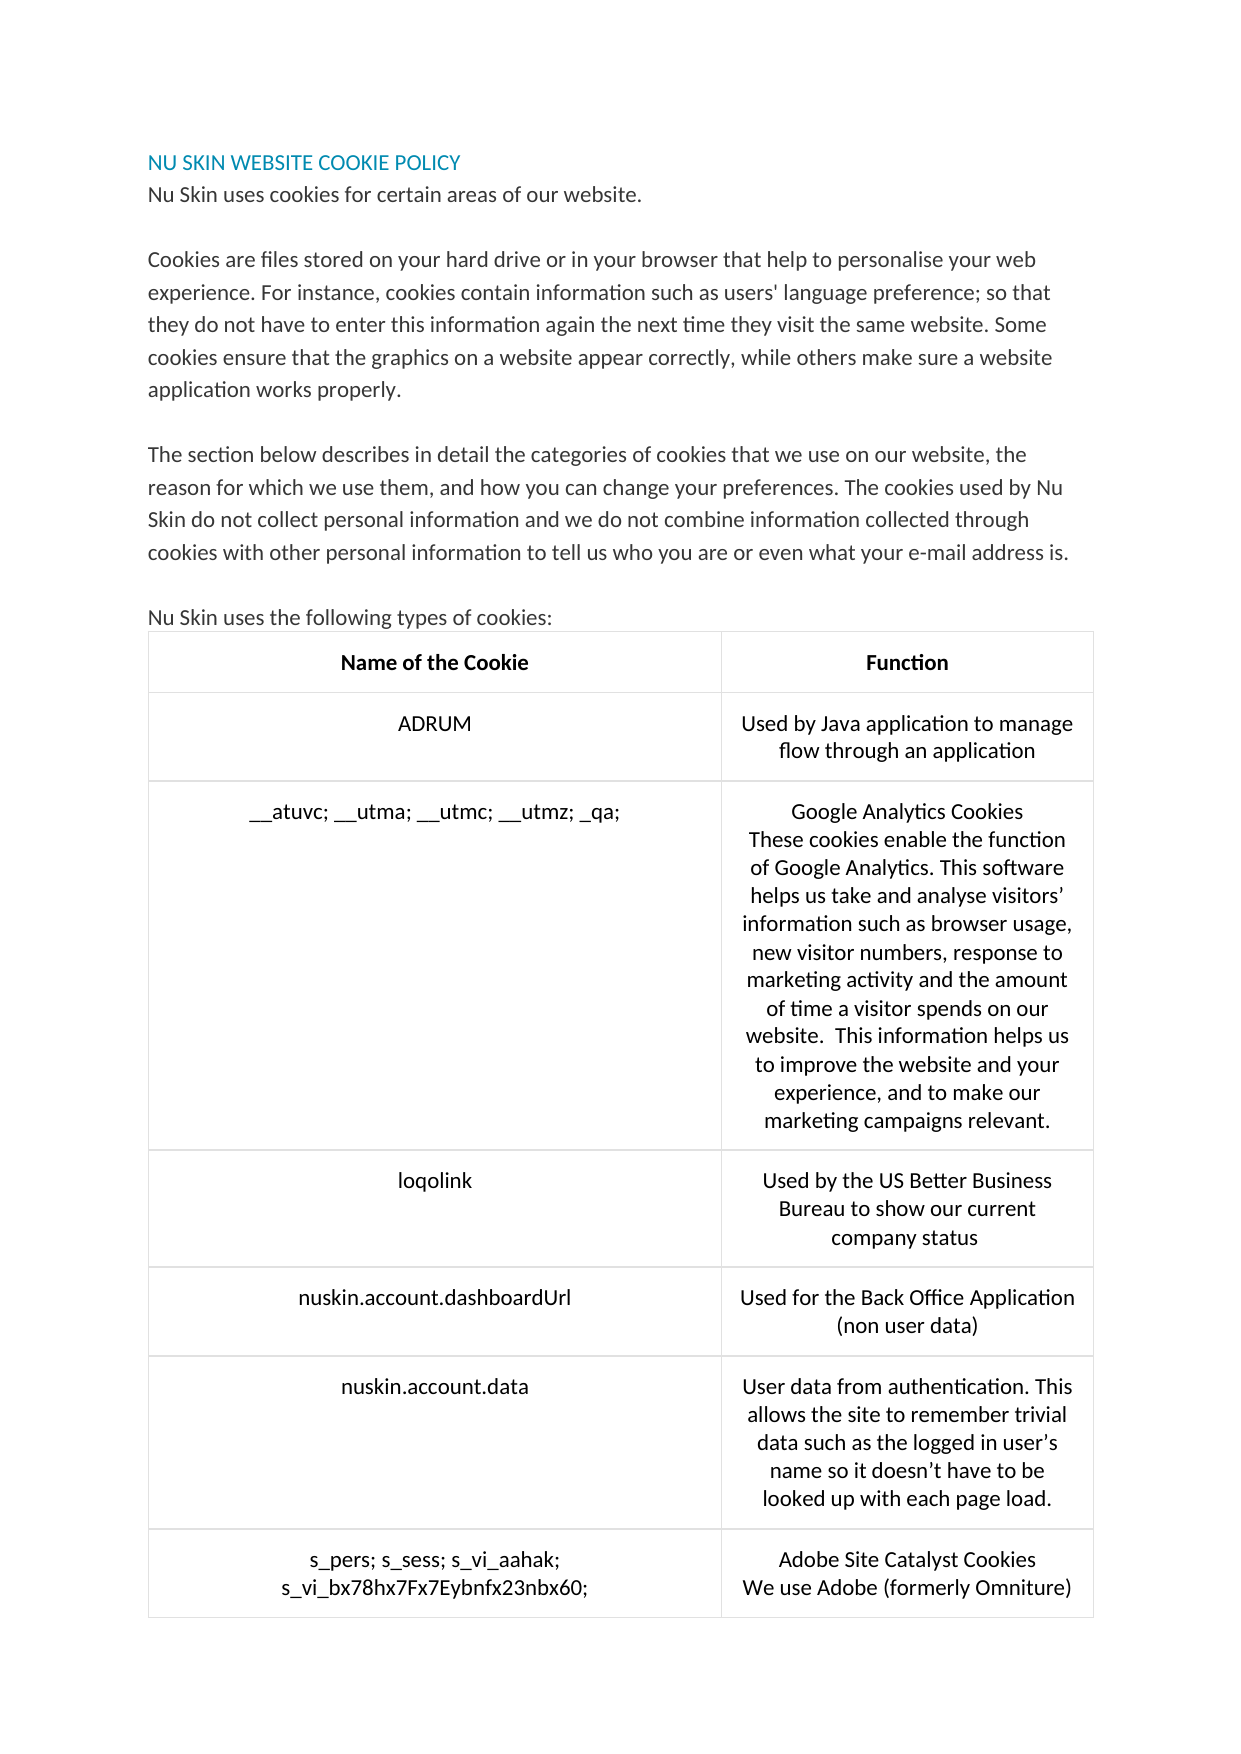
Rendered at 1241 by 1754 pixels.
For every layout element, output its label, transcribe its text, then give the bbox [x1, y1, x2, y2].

table_cell Used by Java application to manage flow through an application [722, 693, 1093, 780]
text The section below describes in detail the categories of cookies that we use on our website, the reason for which we use them, and how you can change your preferences. The cookies used by Nu Skin do not collect personal information and we do not combine information collected through cookies with other personal information to tell us who you are or even what your e-mail address is. [148, 436, 1093, 566]
text Cookies are files stored on your hard drive or in your browser that help to personalise your web experience. For instance, cookies contain information such as users' language preference; so that they do not have to enter this information again the next time they visit the same website. Some cookies ensure that the graphics on a website appear correctly, while others make sure a website application works properly. [148, 241, 1093, 403]
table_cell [149, 1530, 721, 1617]
table_cell ADRUM [149, 693, 721, 780]
table_cell nuskin.account.dashboardUrl [149, 1268, 721, 1355]
table_cell __atuvc; __utma; __utmc; __utmz; _qa; [149, 782, 721, 1149]
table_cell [722, 1530, 1093, 1617]
text Nu Skin uses the following types of cookies: [148, 598, 1093, 631]
table_cell Google Analytics Cookies These cookies enable the function of Google Analytics. This software helps us take and analyse visitors’ information such as browser usage, new visitor numbers, response to marketing activity and the amount of time a visitor spends on our website. This information helps us to improve the website and your experience, and to make our marketing campaigns relevant. [722, 782, 1093, 1149]
table_cell Used for the Back Office Application (non user data) [722, 1268, 1093, 1355]
table_header Name of the Cookie [149, 632, 721, 691]
table_cell User data from authentication. This allows the site to remember trivial data such as the logged in user’s name so it doesn’t have to be looked up with each page load. [722, 1357, 1093, 1528]
table_header Function [722, 632, 1093, 691]
table_cell loqolink [149, 1151, 721, 1266]
text Nu Skin uses cookies for certain areas of our website. [148, 176, 1093, 208]
table_cell Used by the US Better Business Bureau to show our current company status [722, 1151, 1093, 1266]
table_cell nuskin.account.data [149, 1357, 721, 1528]
text NU SKIN WEBSITE COOKIE POLICY [148, 148, 1093, 176]
